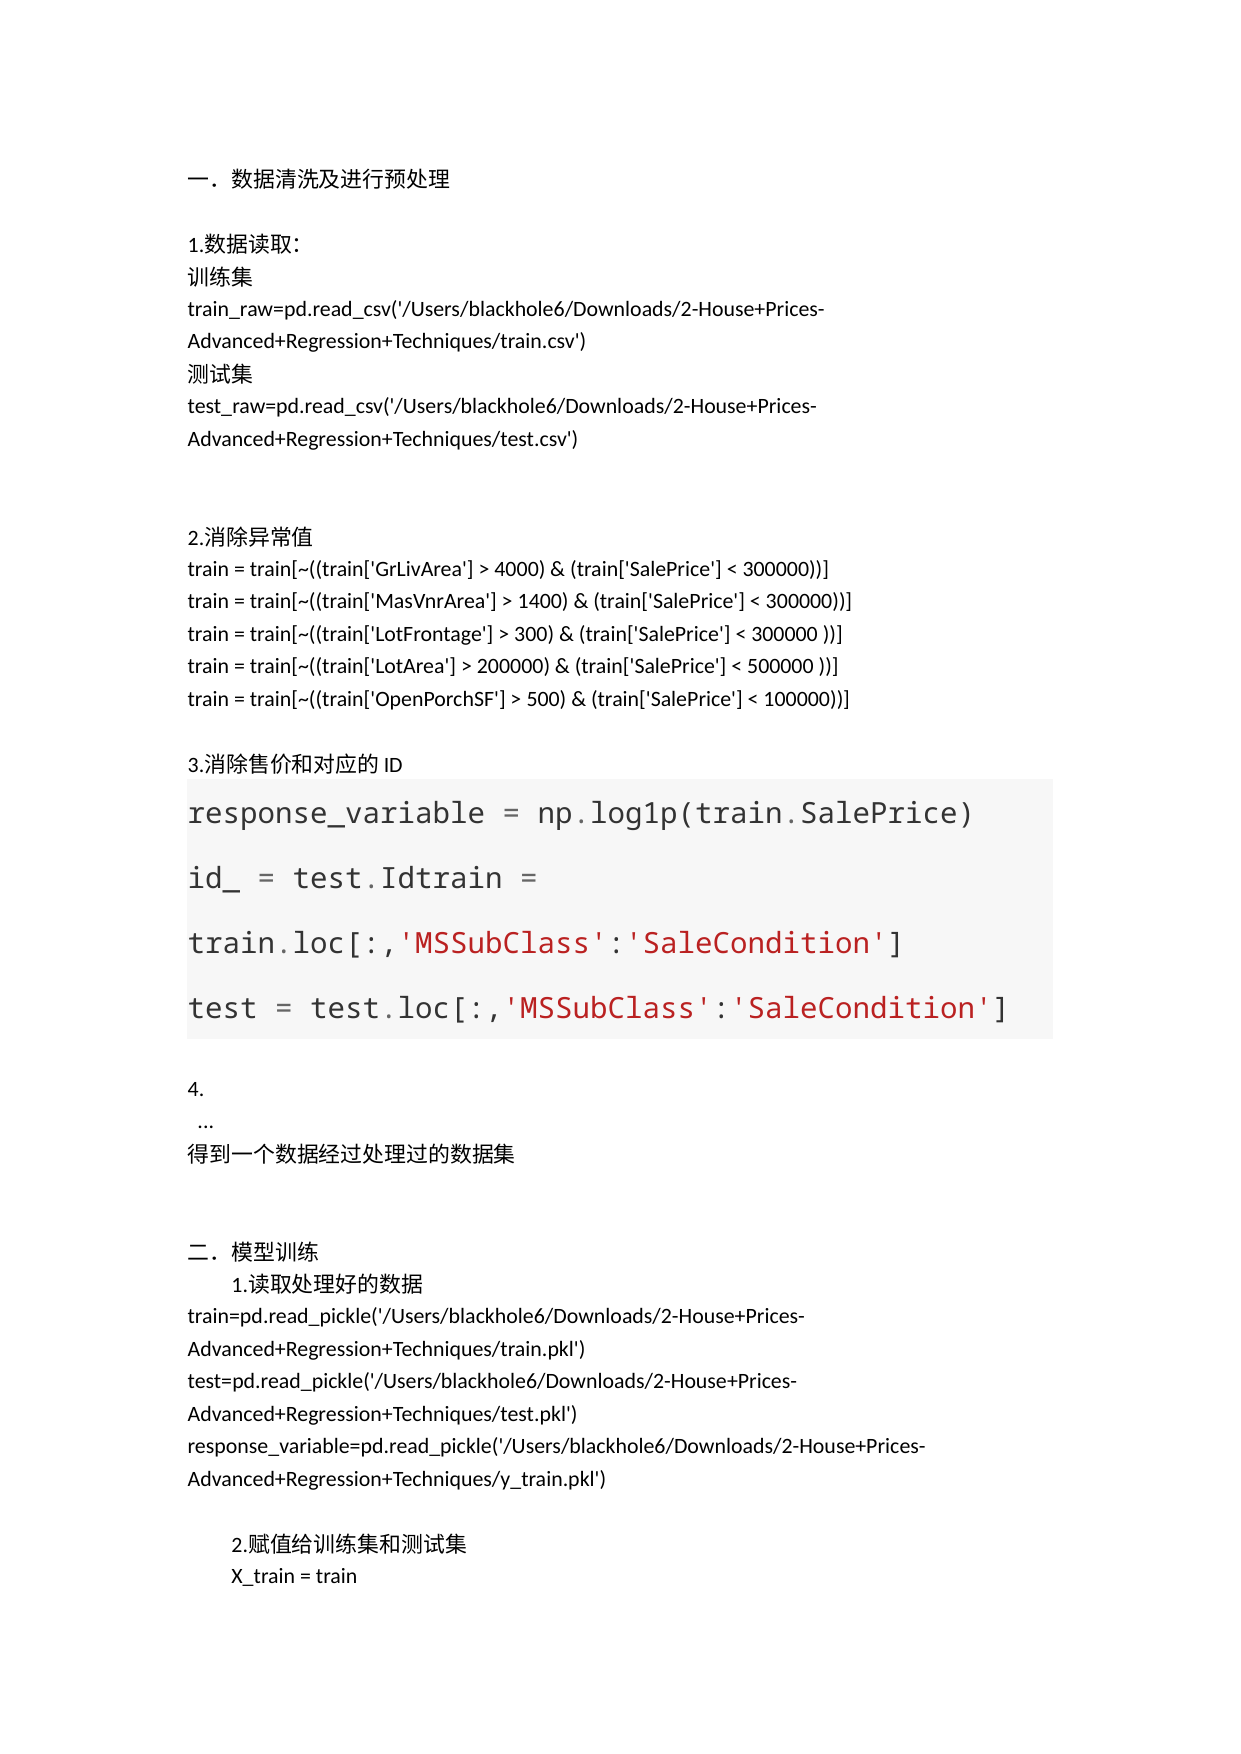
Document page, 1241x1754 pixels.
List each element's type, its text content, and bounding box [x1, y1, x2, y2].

list 2.赋值给训练集和测试集 [187, 1527, 1053, 1559]
list X_train = train [187, 1559, 1053, 1592]
list train = train[~((train['LotFrontage'] > 300) & (train['SalePrice'] < 300000 ))] [187, 617, 1053, 649]
list train=pd.read_pickle('/Users/blackhole6/Downloads/2-House+Prices-Advanced+Regression+Techniques/train.pkl') [187, 1299, 1053, 1364]
list train = train[~((train['OpenPorchSF'] > 500) & (train['SalePrice'] < 100000))] [187, 682, 1053, 714]
list 得到一个数据经过处理过的数据集 [187, 1137, 1053, 1169]
list ... [187, 1104, 1053, 1137]
list train = train[~((train['GrLivArea'] > 4000) & (train['SalePrice'] < 300000))] [187, 552, 1053, 584]
list response_variable=pd.read_pickle('/Users/blackhole6/Downloads/2-House+Prices-Advanced+Regression+Techniques/y_train.pkl') [187, 1429, 1053, 1494]
list train = train[~((train['LotArea'] > 200000) & (train['SalePrice'] < 500000 ))] [187, 649, 1053, 682]
list 2.消除异常值 [187, 519, 1053, 552]
list 数据清洗及进行预处理 [187, 162, 1053, 194]
list 读取处理好的数据 [187, 1267, 1053, 1299]
list 训练集 [187, 259, 1053, 292]
text response_variable = np.log1p(train.SalePrice) [187, 779, 1053, 844]
text id_ = test.Idtrain = train.loc[:,'MSSubClass':'SaleCondition'] [187, 844, 1053, 974]
list 模型训练 [187, 1234, 1053, 1267]
list 测试集 [187, 357, 1053, 389]
list test_raw=pd.read_csv('/Users/blackhole6/Downloads/2-House+Prices-Advanced+Regression+Techniques/test.csv') [187, 389, 1053, 454]
list test=pd.read_pickle('/Users/blackhole6/Downloads/2-House+Prices-Advanced+Regression+Techniques/test.pkl') [187, 1364, 1053, 1429]
list train_raw=pd.read_csv('/Users/blackhole6/Downloads/2-House+Prices-Advanced+Regression+Techniques/train.csv') [187, 292, 1053, 357]
list 消除售价和对应的ID [187, 747, 1053, 779]
list 1.数据读取： [187, 227, 1053, 259]
list train = train[~((train['MasVnrArea'] > 1400) & (train['SalePrice'] < 300000))] [187, 584, 1053, 617]
text test = test.loc[:,'MSSubClass':'SaleCondition'] [187, 974, 1053, 1039]
